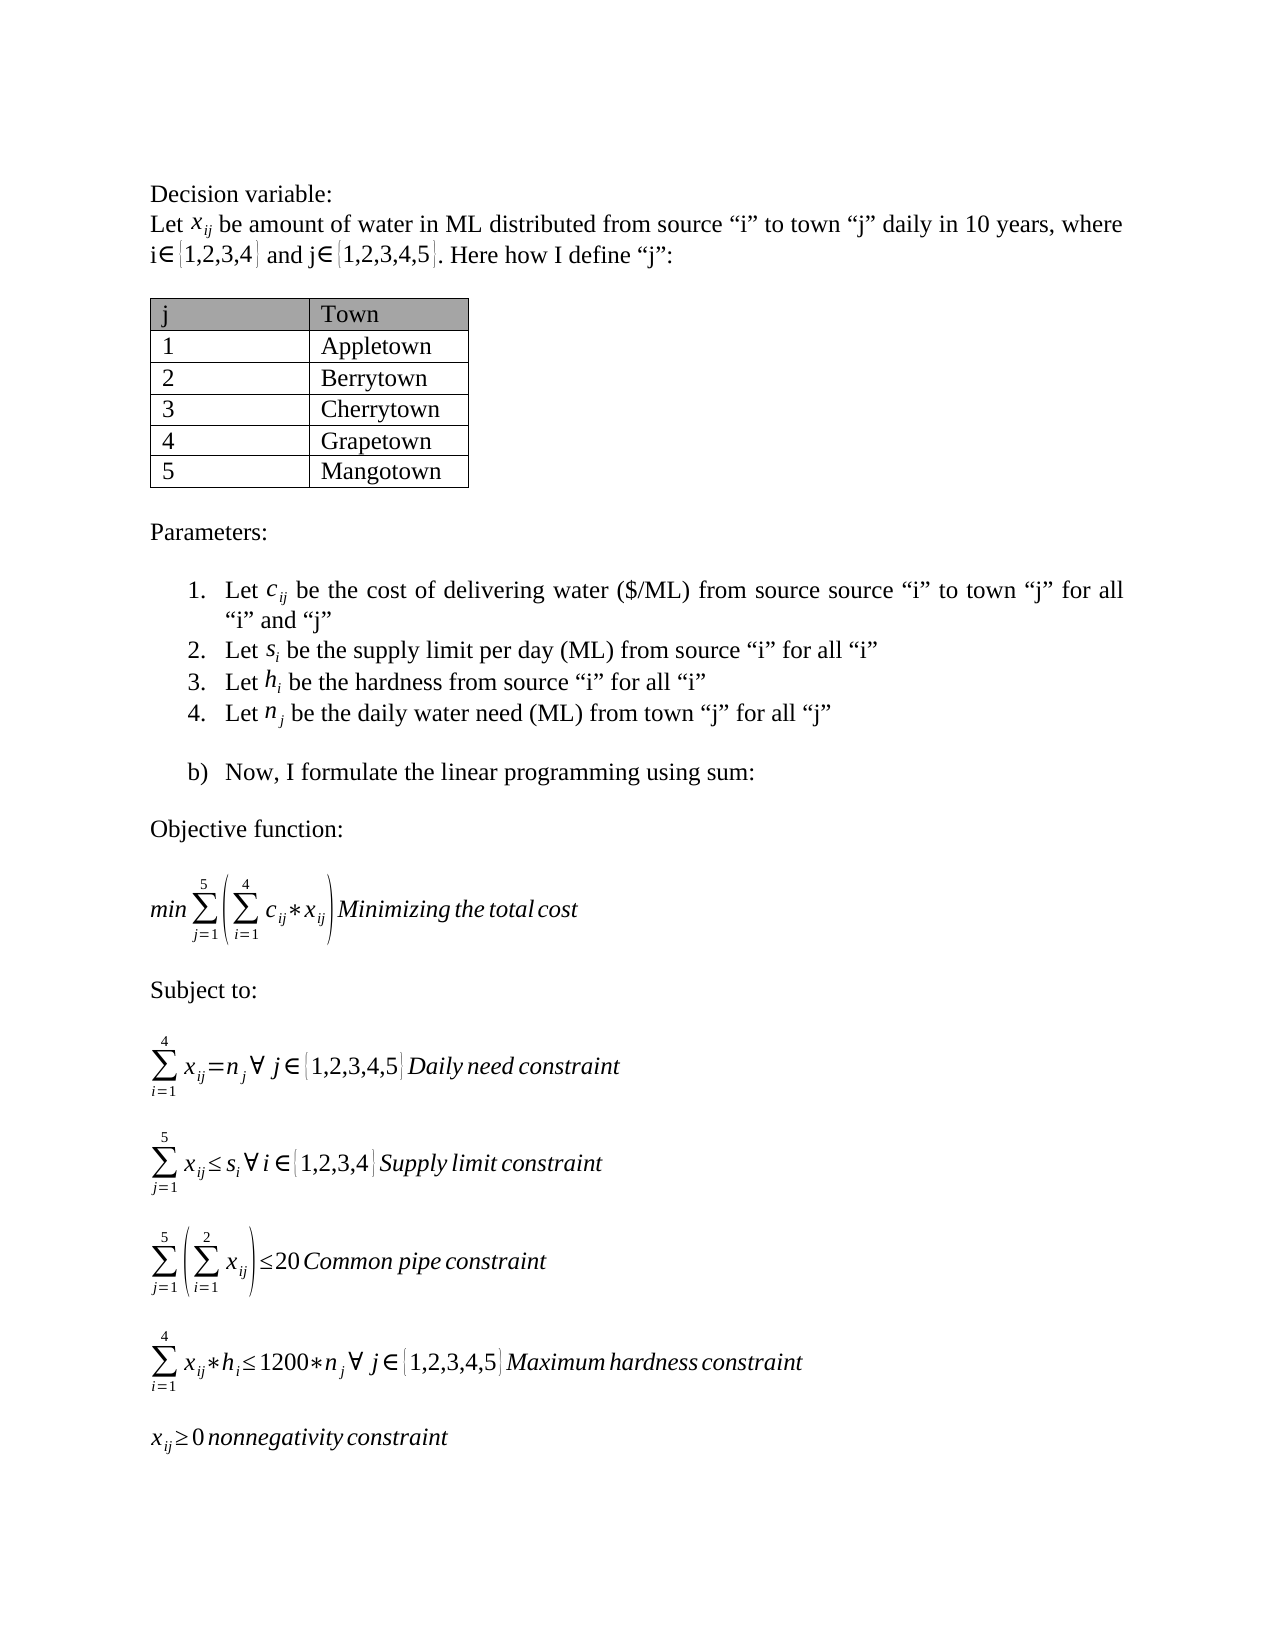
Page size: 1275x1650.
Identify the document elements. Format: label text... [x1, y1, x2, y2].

table_cell 4 [151, 426, 309, 455]
table_cell Appletown [310, 331, 468, 362]
table_cell 2 [151, 363, 309, 393]
text Objective function: [150, 814, 1125, 843]
table_cell 3 [151, 395, 309, 425]
list Let be the daily water need (ML) from town “j” for all “j” [187, 697, 1125, 728]
text Decision variable: [150, 179, 1125, 207]
table_cell Cherrytown [310, 395, 468, 425]
text Let be amount of water in ML distributed from source “i” to town “j” daily in 10 years, where i and j. Here how I define “j”: [150, 207, 1125, 269]
list Let be the cost of delivering water ($/ML) from source source “i” to town “j” for all “i” and “j” [187, 574, 1125, 634]
table_header j [151, 299, 309, 330]
list Let be the supply limit per day (ML) from source “i” for all “i” [187, 634, 1125, 666]
text Parameters: [150, 517, 1125, 545]
table_cell Mangotown [310, 456, 468, 487]
table_cell Grapetown [310, 426, 468, 455]
list Now, I formulate the linear programming using sum: [187, 757, 1125, 786]
table_cell 1 [151, 331, 309, 362]
table_cell Berrytown [310, 363, 468, 393]
table_cell 5 [151, 456, 309, 487]
text Subject to: [150, 975, 1125, 1004]
table_header Town [310, 299, 468, 330]
list Let be the hardness from source “i” for all “i” [187, 666, 1125, 697]
